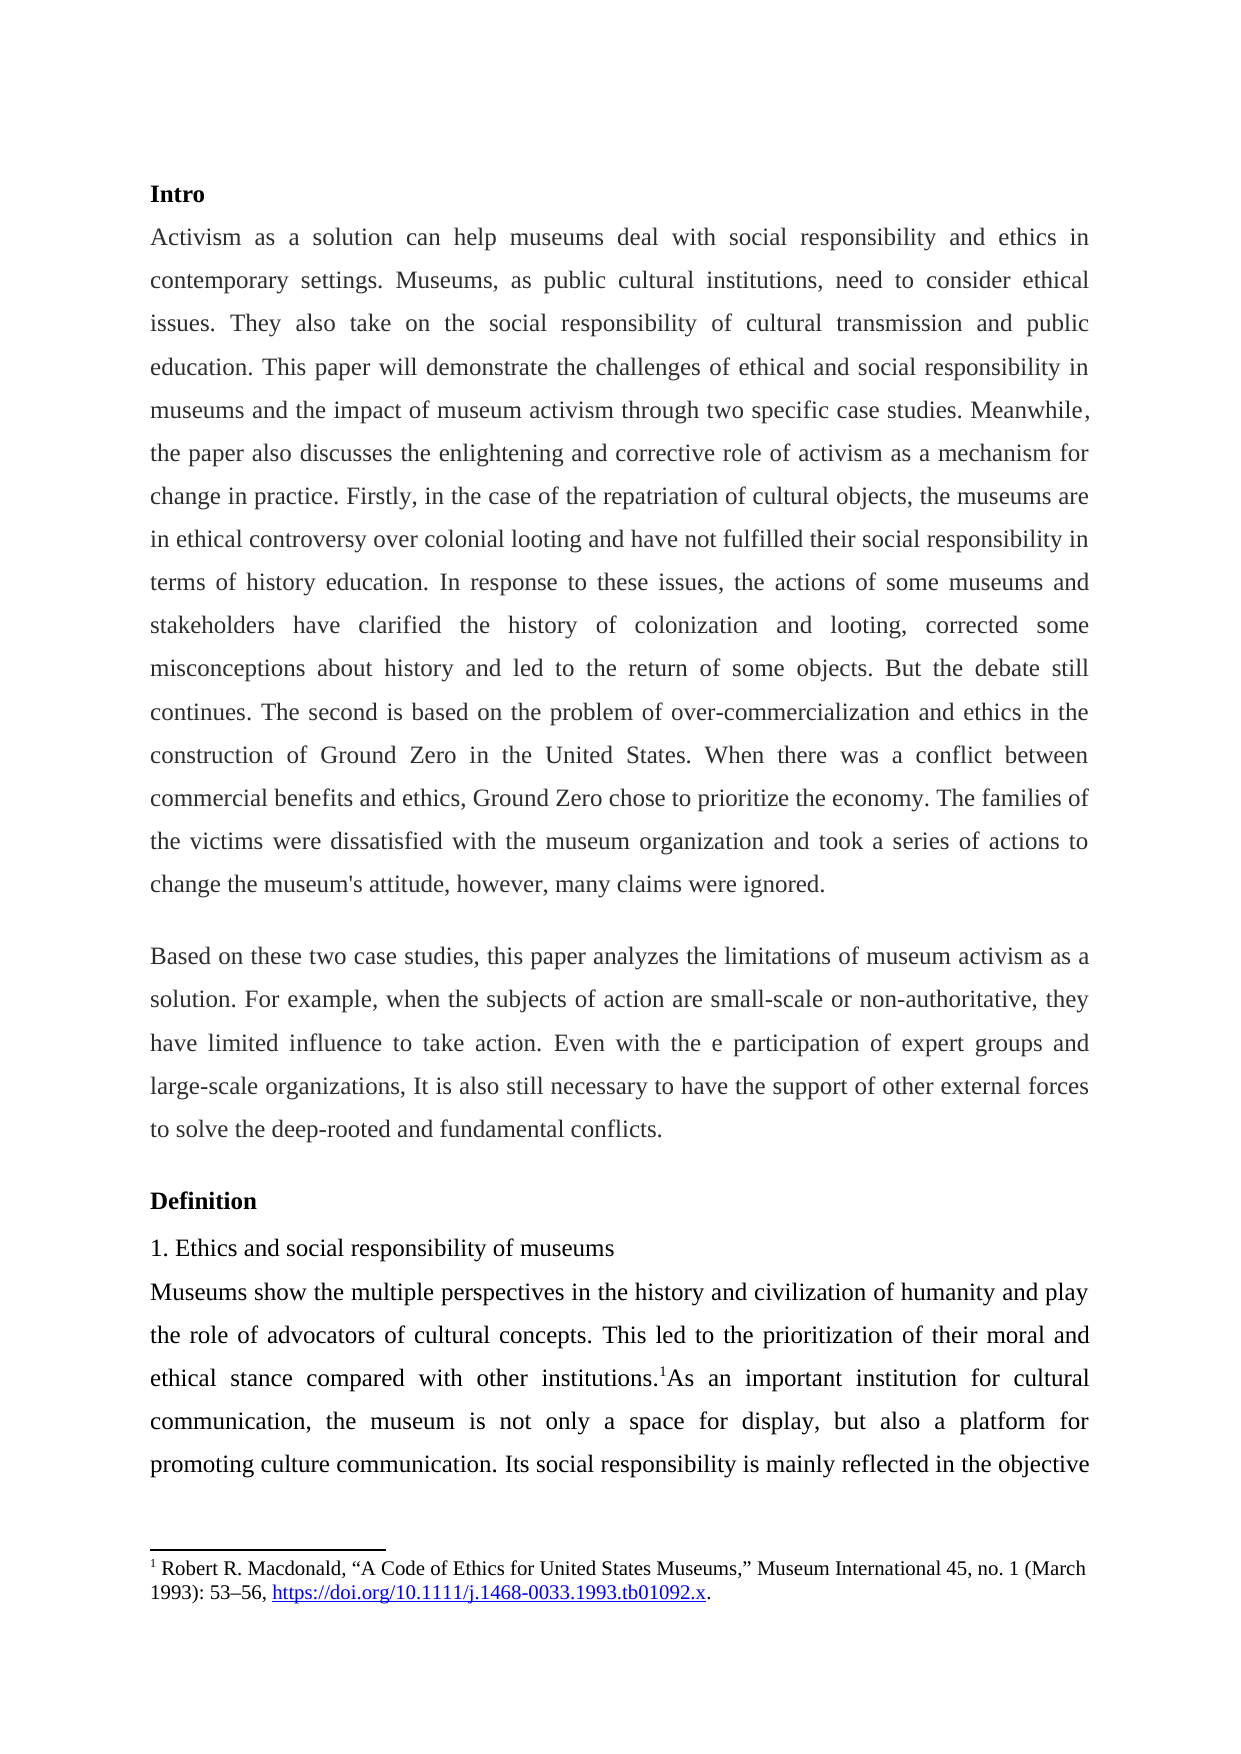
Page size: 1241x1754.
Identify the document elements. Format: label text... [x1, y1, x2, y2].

text Based on these two case studies, this paper analyzes the limitations of museum activism as a solution. For example, when the subjects of action are small-scale or non-authoritative, they have limited influence to take action. Even with the e participation of expert groups and large-scale organizations, It is also still necessary to have the support of other external forces to solve the deep-rooted and fundamental conflicts. [150, 941, 1090, 1143]
text Activism as a solution can help museums deal with social responsibility and ethics in contemporary settings. Museums, as public cultural institutions, need to consider ethical issues. They also take on the social responsibility of cultural transmission and public education. This paper will demonstrate the challenges of ethical and social responsibility in museums and the impact of museum activism through two specific case studies. Meanwhile, the paper also discusses the enlightening and corrective role of activism as a mechanism for change in practice. Firstly, in the case of the repatriation of cultural objects, the museums are in ethical controversy over colonial looting and have not fulfilled their social responsibility in terms of history education. In response to these issues, the actions of some museums and stakeholders have clarified the history of colonization and looting, corrected some misconceptions about history and led to the return of some objects. But the debate still continues. The second is based on the problem of over-commercialization and ethics in the construction of Ground Zero in the United States. When there was a conflict between commercial benefits and ethics, Ground Zero chose to prioritize the economy. The families of the victims were dissatisfied with the museum organization and took a series of actions to change the museum's attitude, however, many claims were ignored. [150, 222, 1090, 898]
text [150, 1277, 1090, 1478]
subtitle Intro [150, 179, 1090, 208]
subtitle Definition [150, 1186, 1090, 1215]
subtitle 1. Ethics and social responsibility of museums [150, 1233, 1090, 1262]
